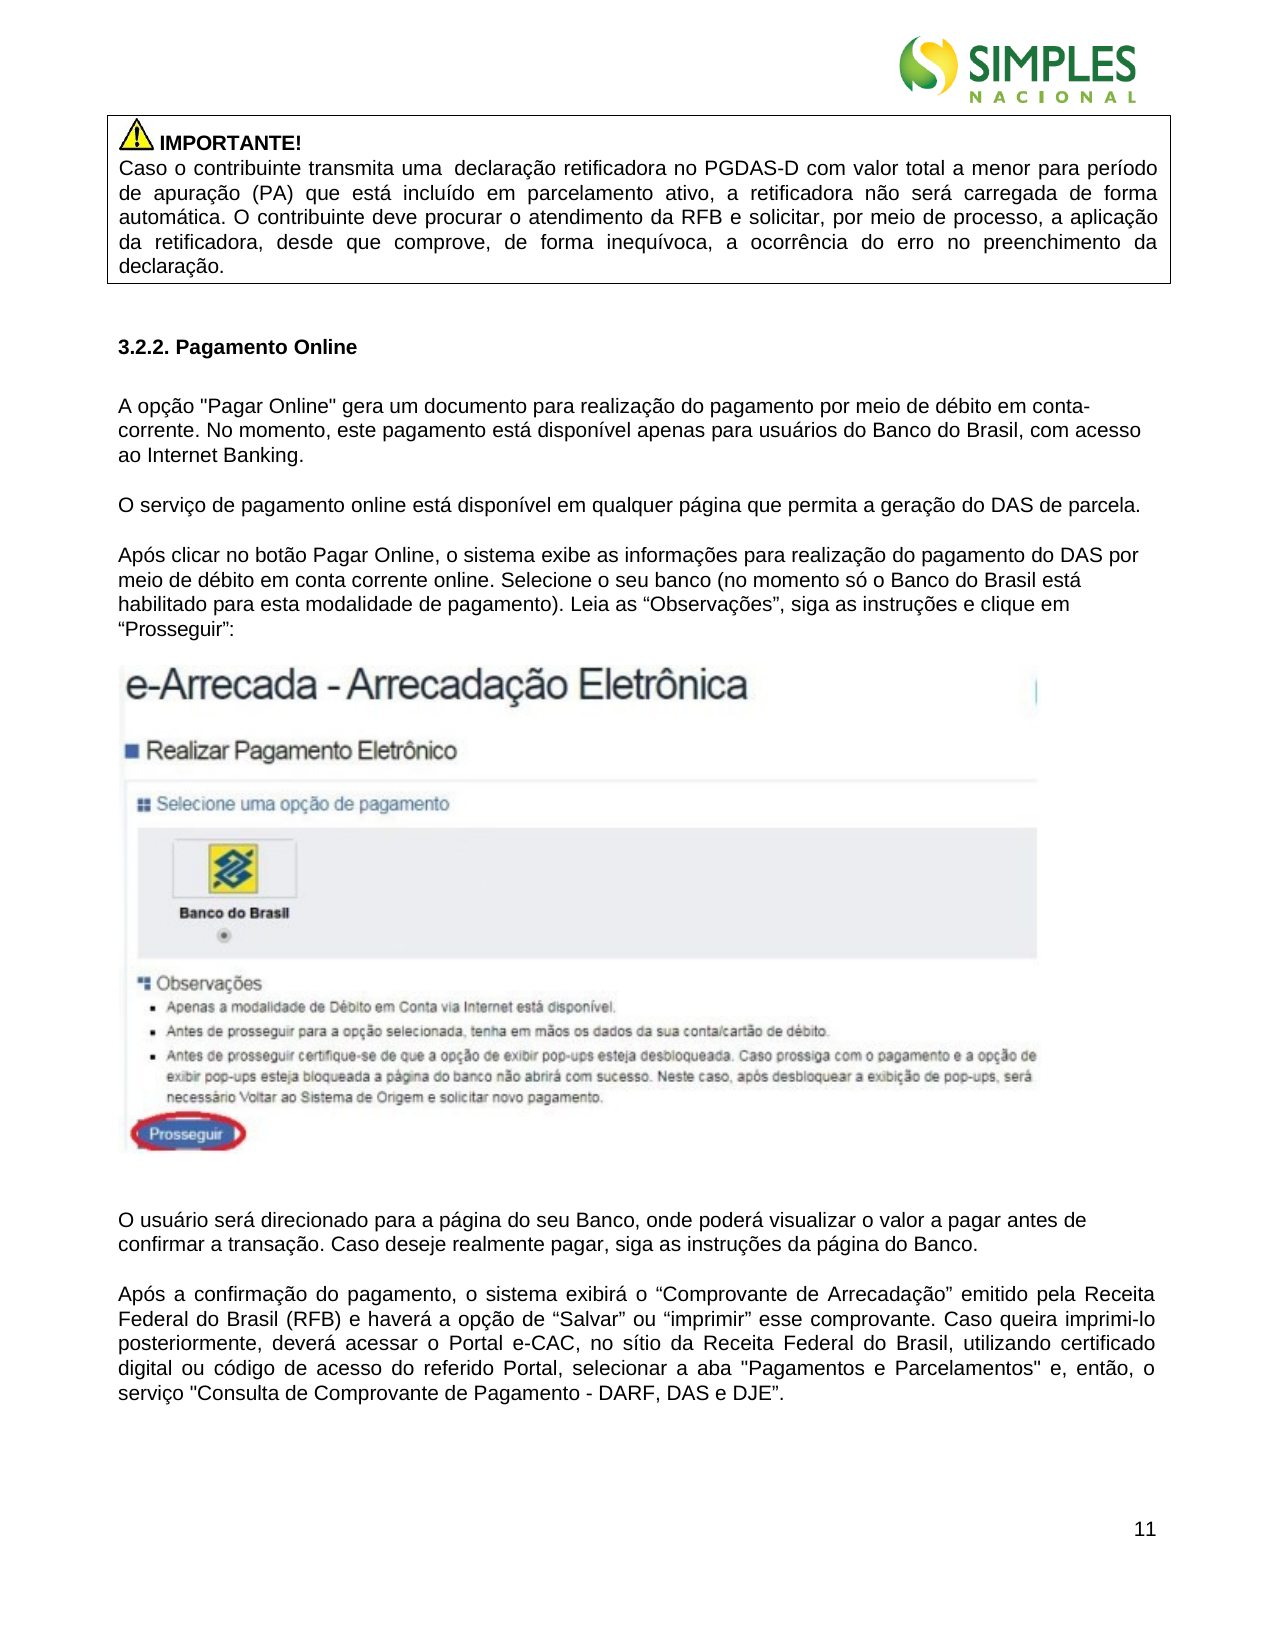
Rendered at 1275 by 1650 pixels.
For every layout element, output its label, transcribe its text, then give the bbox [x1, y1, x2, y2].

picture [118, 665, 1042, 1154]
text Após a confirmação do pagamento, o sistema exibirá o “Comprovante de Arrecadação” emitido pela Receita Federal do Brasil (RFB) e haverá a opção de “Salvar” ou “imprimir” esse comprovante. Caso queira imprimi-lo posteriormente, deverá acessar o Portal e-CAC, no sítio da Receita Federal do Brasil, utilizando certificado digital ou código de acesso do referido Portal, selecionar a aba "Pagamentos e Parcelamentos" e, então, o serviço "Consulta de Comprovante de Pagamento - DARF, DAS e DJE”. [118, 1282, 1157, 1404]
text A opção "Pagar Online" gera um documento para realização do pagamento por meio de débito em conta- corrente. No momento, este pagamento está disponível apenas para usuários do Banco do Brasil, com acesso ao Internet Banking. [118, 394, 1157, 467]
text Após clicar no botão Pagar Online, o sistema exibe as informações para realização do pagamento do DAS por meio de débito em conta corrente online. Selecione o seu banco (no momento só o Banco do Brasil está habilitado para esta modalidade de pagamento). Leia as “Observações”, siga as instruções e clique em “Prosseguir”: [118, 543, 1157, 641]
subtitle Pagamento Online [118, 335, 1181, 359]
picture [119, 118, 154, 151]
picture [899, 35, 1136, 103]
text O serviço de pagamento online está disponível em qualquer página que permita a geração do DAS de parcela. [118, 493, 1181, 517]
text O usuário será direcionado para a página do seu Banco, onde poderá visualizar o valor a pagar antes de confirmar a transação. Caso deseje realmente pagar, siga as instruções da página do Banco. [118, 1208, 1157, 1256]
